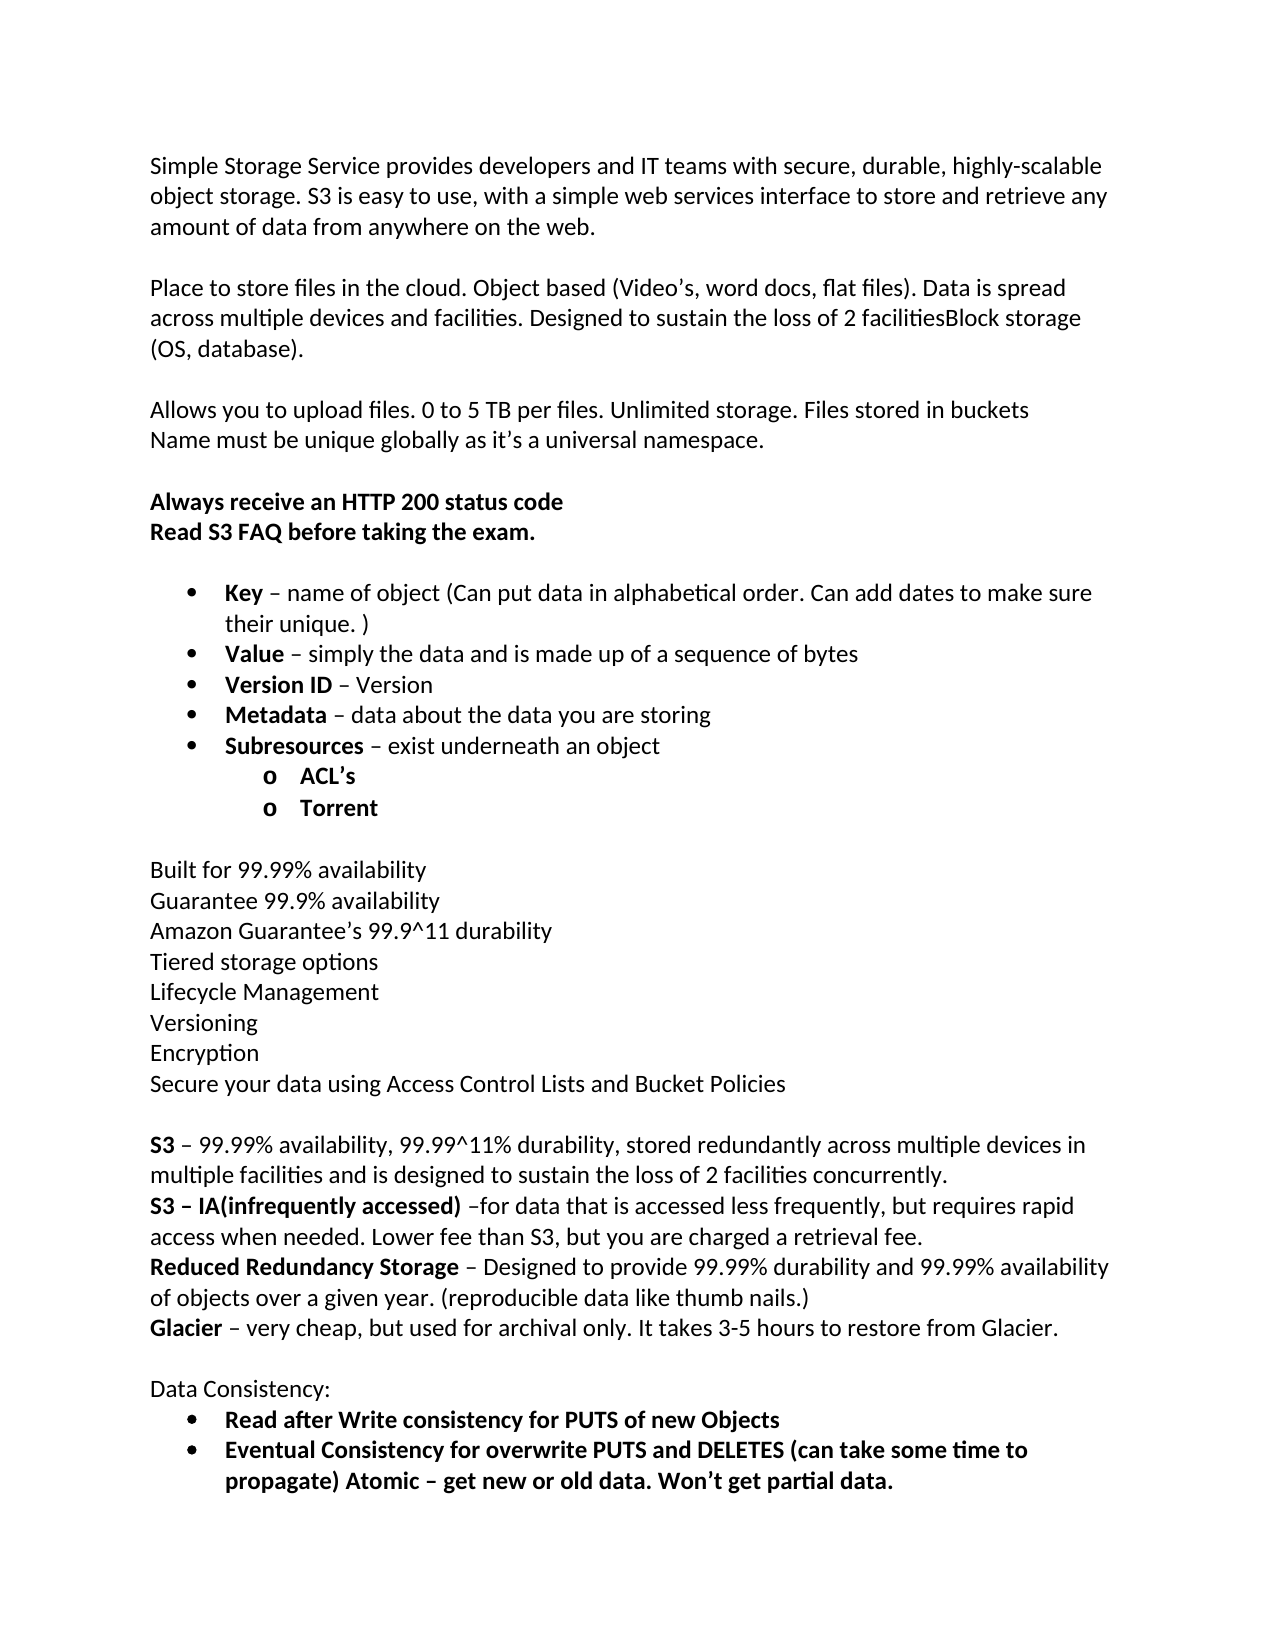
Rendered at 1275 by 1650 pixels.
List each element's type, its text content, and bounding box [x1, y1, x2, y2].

text S3 – IA(infrequently accessed) –for data that is accessed less frequently, but requires rapid access when needed. Lower fee than S3, but you are charged a retrieval fee. [150, 1190, 1125, 1251]
list Eventual Consistency for overwrite PUTS and DELETES (can take some time to propagate) Atomic – get new or old data. Won’t get partial data. [187, 1434, 1125, 1495]
list Read after Write consistency for PUTS of new Objects [187, 1404, 1125, 1434]
text Reduced Redundancy Storage – Designed to provide 99.99% durability and 99.99% availability of objects over a given year. (reproducible data like thumb nails.) [150, 1251, 1125, 1312]
list Metadata – data about the data you are storing [187, 699, 1125, 730]
text Amazon Guarantee’s 99.9^11 durability [150, 916, 1125, 946]
text Versioning [150, 1007, 1125, 1038]
text Place to store files in the cloud. Object based (Video’s, word docs, flat files). Data is spread across multiple devices and facilities. Designed to sustain the loss of 2 facilitiesBlock storage (OS, database). [150, 272, 1125, 364]
text Glacier – very cheap, but used for archival only. It takes 3-5 hours to restore from Glacier. [150, 1312, 1125, 1343]
text Data Consistency: [150, 1373, 1125, 1404]
list Value – simply the data and is made up of a sequence of bytes [187, 638, 1125, 669]
list Key – name of object (Can put data in alphabetical order. Can add dates to make sure their unique. ) [187, 577, 1125, 638]
text Built for 99.99% availability [150, 854, 1125, 885]
text Lifecycle Management [150, 977, 1125, 1007]
list Version ID – Version [187, 669, 1125, 699]
text Name must be unique globally as it’s a universal namespace. [150, 425, 1125, 455]
list ACL’s [262, 760, 1125, 792]
text Simple Storage Service provides developers and IT teams with secure, durable, highly-scalable object storage. S3 is easy to use, with a simple web services interface to store and retrieve any amount of data from anywhere on the web. [150, 150, 1125, 242]
text Always receive an HTTP 200 status code [150, 486, 1125, 516]
text Allows you to upload files. 0 to 5 TB per files. Unlimited storage. Files stored in buckets [150, 394, 1125, 425]
list Subresources – exist underneath an object [187, 730, 1125, 760]
text Tiered storage options [150, 946, 1125, 977]
text Read S3 FAQ before taking the exam. [150, 516, 1125, 547]
text Secure your data using Access Control Lists and Bucket Policies [150, 1068, 1125, 1099]
list Torrent [262, 792, 1125, 824]
text Guarantee 99.9% availability [150, 885, 1125, 916]
text Encryption [150, 1038, 1125, 1068]
